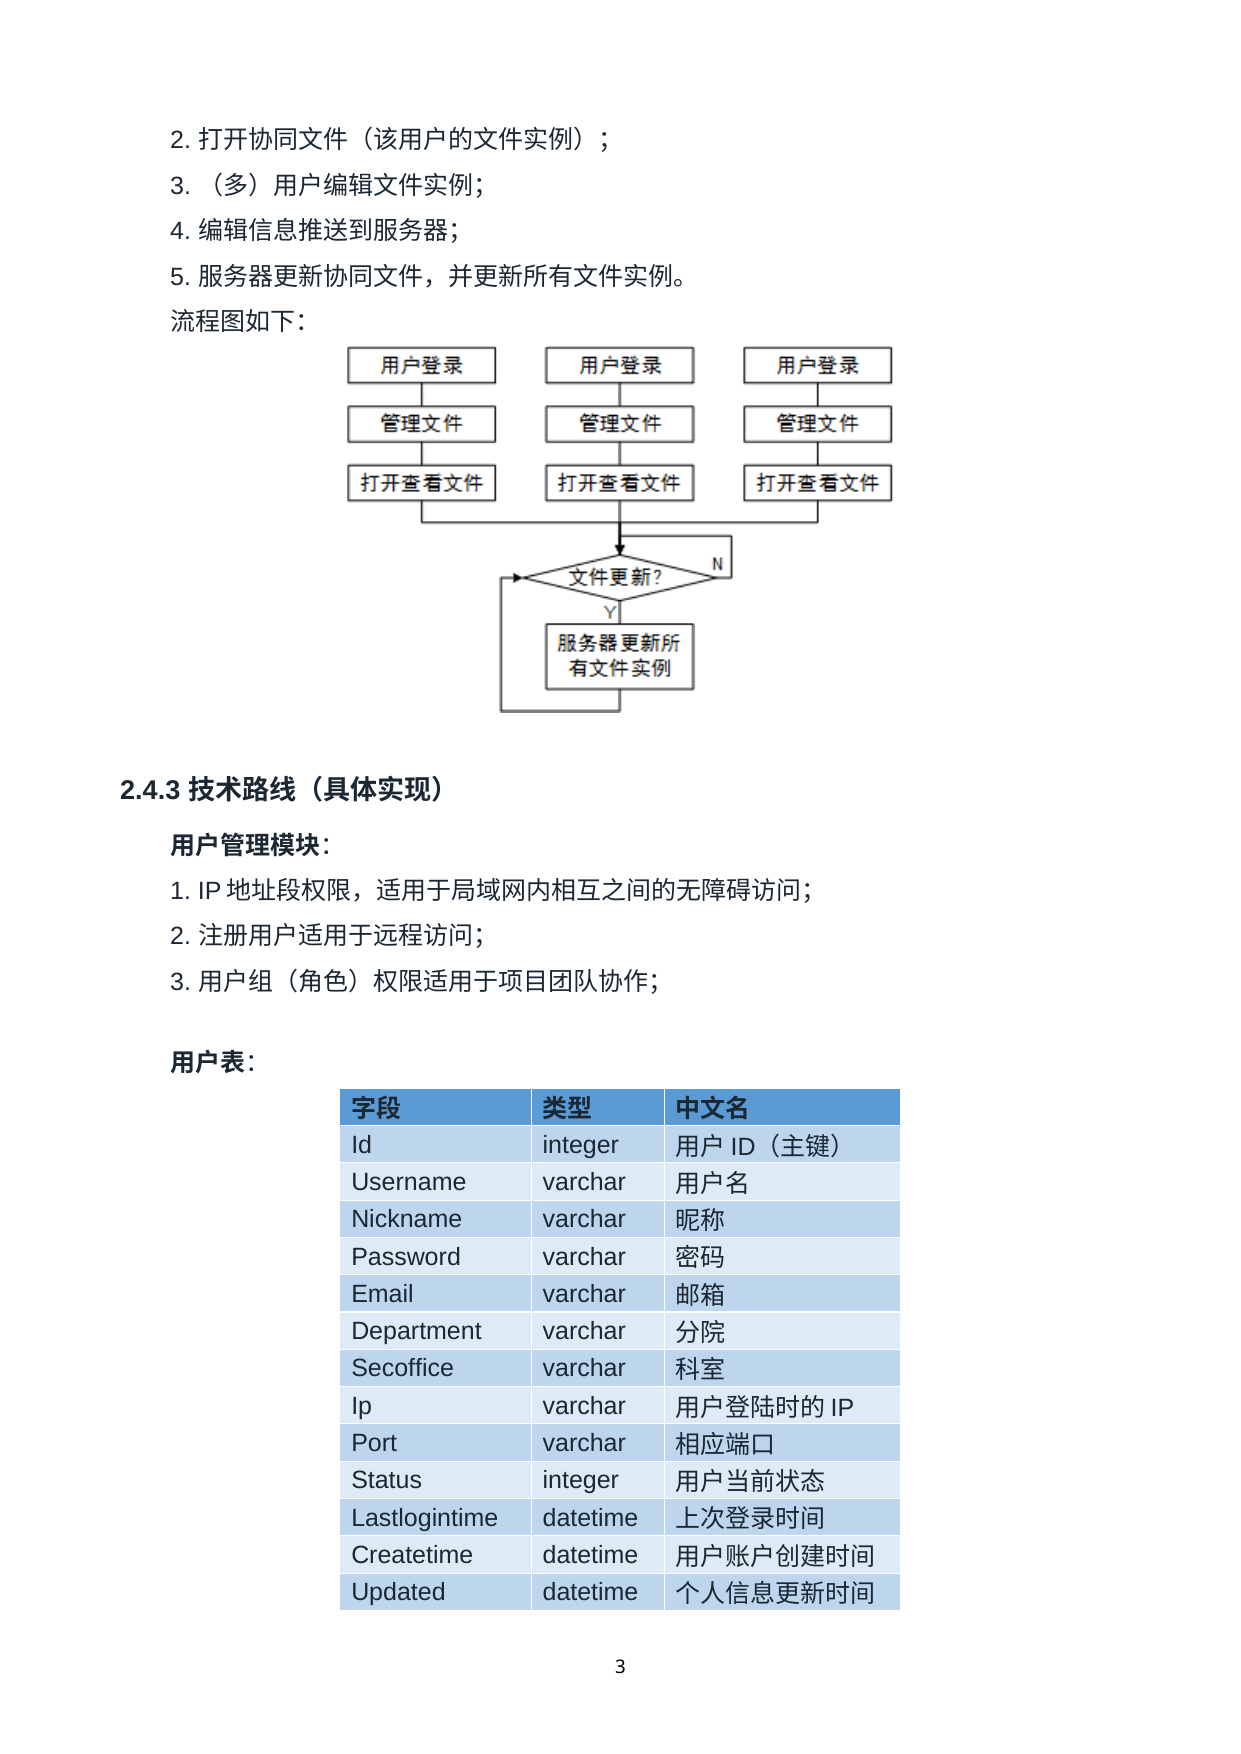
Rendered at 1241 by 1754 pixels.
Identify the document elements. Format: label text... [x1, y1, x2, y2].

table_cell varchar [532, 1163, 664, 1199]
table_cell Id [340, 1126, 531, 1162]
table_cell varchar [532, 1201, 664, 1237]
table_cell varchar [532, 1350, 664, 1386]
table_cell Nickname [340, 1201, 531, 1237]
table_header 类型 [532, 1089, 664, 1125]
text 5. 服务器更新协同文件，并更新所有文件实例。 [120, 256, 1120, 292]
table_cell datetime [532, 1574, 664, 1610]
text 4. 编辑信息推送到服务器； [120, 211, 1120, 247]
table_cell Status [340, 1462, 531, 1498]
table_header 字段 [340, 1089, 531, 1125]
text 流程图如下： [120, 301, 1120, 337]
text 3. 用户组（角色）权限适用于项目团队协作； [120, 961, 1120, 997]
text 2.4.3 技术路线（具体实现） [120, 768, 1120, 807]
picture [346, 346, 894, 713]
table_cell integer [532, 1126, 664, 1162]
table_cell 上次登录时间 [665, 1499, 900, 1535]
table_cell Password [340, 1238, 531, 1274]
table_cell varchar [532, 1238, 664, 1274]
table_cell 相应端口 [665, 1424, 900, 1461]
table_cell 邮箱 [665, 1275, 900, 1311]
text 1. IP地址段权限，适用于局域网内相互之间的无障碍访问； [120, 870, 1120, 907]
table_cell Updated [340, 1574, 531, 1610]
table_cell varchar [532, 1313, 664, 1349]
table_cell 分院 [665, 1313, 900, 1349]
table_cell 用户名 [665, 1163, 900, 1199]
table_cell 昵称 [665, 1201, 900, 1237]
text 用户表： [120, 1042, 1120, 1078]
table_cell 个人信息更新时间 [665, 1574, 900, 1610]
table_cell Lastlogintime [340, 1499, 531, 1535]
table_cell 科室 [665, 1350, 900, 1386]
text 2. 打开协同文件（该用户的文件实例）； [120, 120, 1120, 156]
table_cell Department [340, 1313, 531, 1349]
table_cell Email [340, 1275, 531, 1311]
table_cell Username [340, 1163, 531, 1199]
table_cell integer [532, 1462, 664, 1498]
table_cell 用户登陆时的IP [665, 1387, 900, 1423]
table_cell datetime [532, 1499, 664, 1535]
table_cell varchar [532, 1424, 664, 1461]
table_cell Ip [340, 1387, 531, 1423]
text 3. （多）用户编辑文件实例； [120, 165, 1120, 202]
table_cell 用户账户创建时间 [665, 1536, 900, 1572]
table_cell varchar [532, 1275, 664, 1311]
text 用户管理模块： [120, 825, 1120, 861]
table_header 中文名 [665, 1089, 900, 1125]
table_cell Secoffice [340, 1350, 531, 1386]
table_cell 密码 [665, 1238, 900, 1274]
table_cell Createtime [340, 1536, 531, 1572]
text 2. 注册用户适用于远程访问； [120, 916, 1120, 952]
table_cell Port [340, 1424, 531, 1461]
table_cell datetime [532, 1536, 664, 1572]
table_cell varchar [532, 1387, 664, 1423]
table_cell 用户ID（主键） [665, 1126, 900, 1162]
table_cell 用户当前状态 [665, 1462, 900, 1498]
